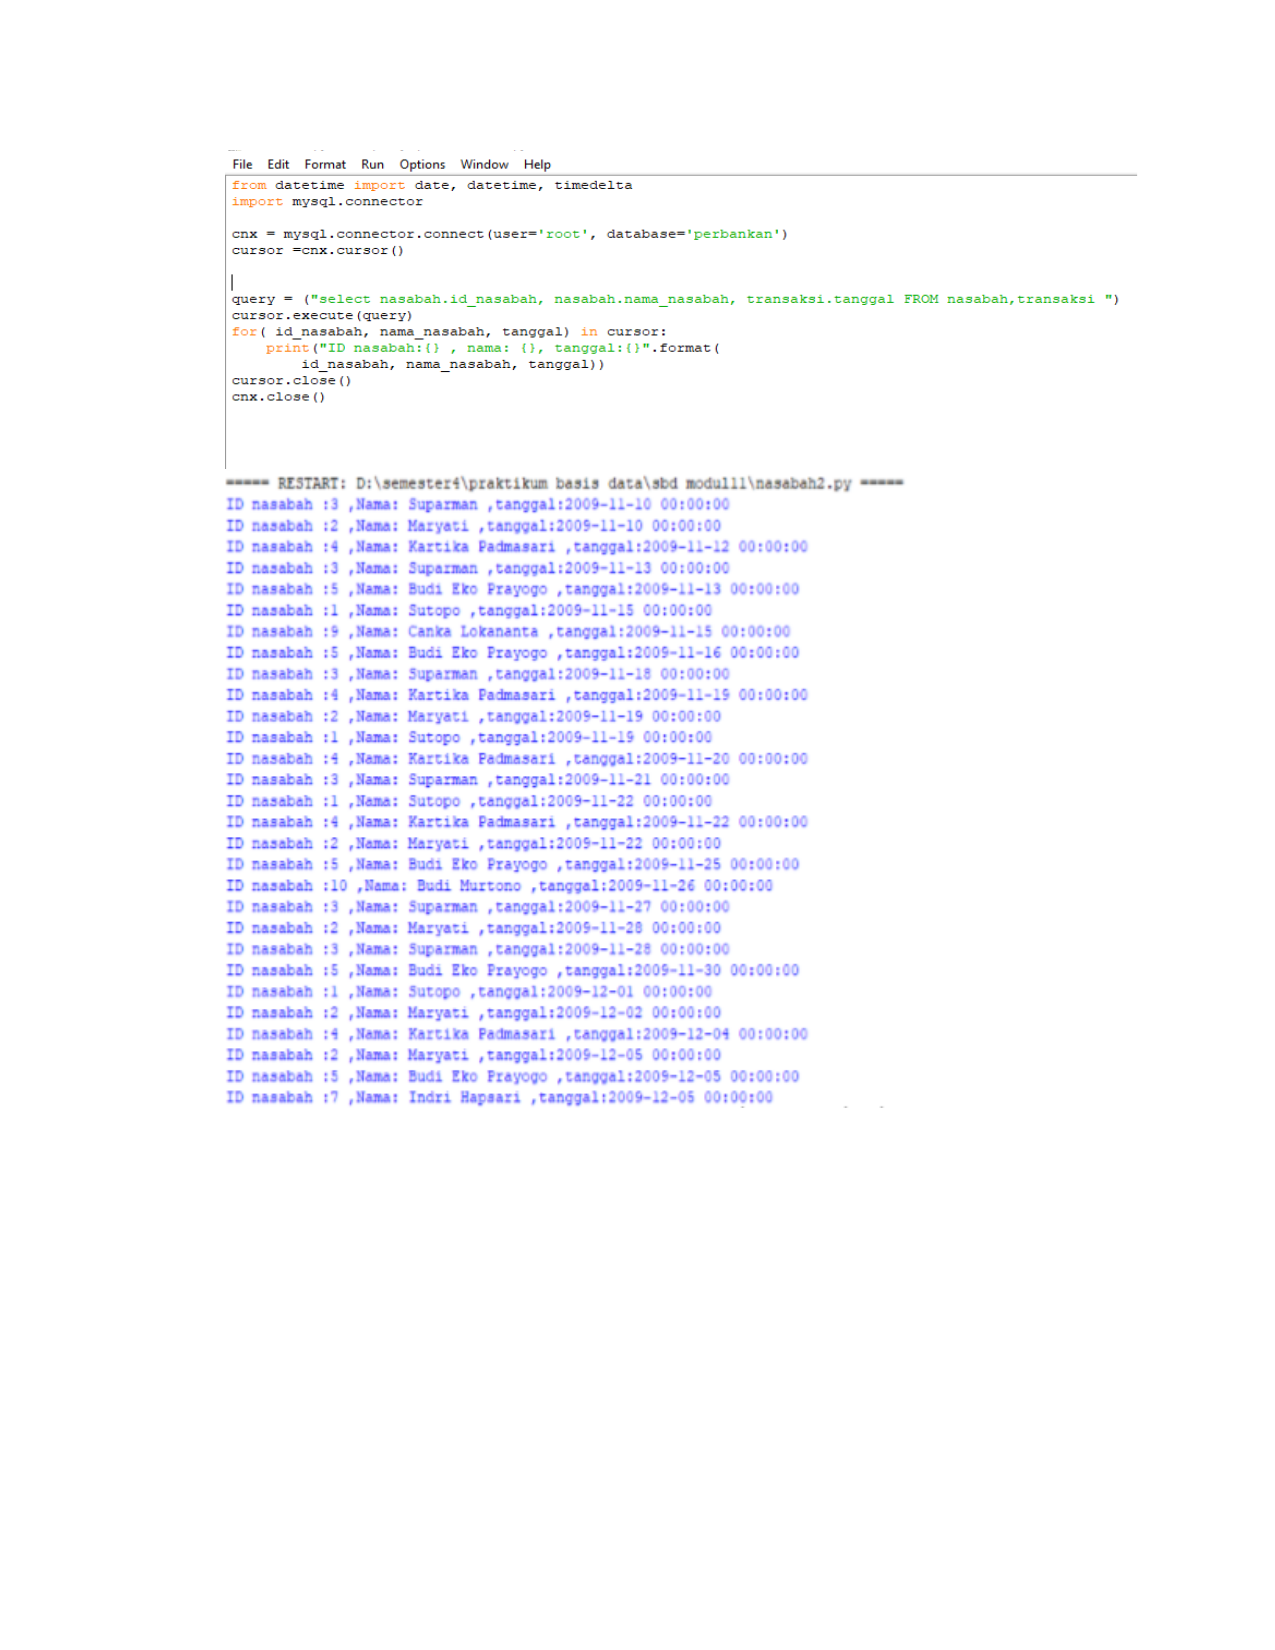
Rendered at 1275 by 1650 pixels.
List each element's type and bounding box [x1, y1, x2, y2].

picture [225, 470, 912, 1108]
picture [225, 150, 1138, 469]
